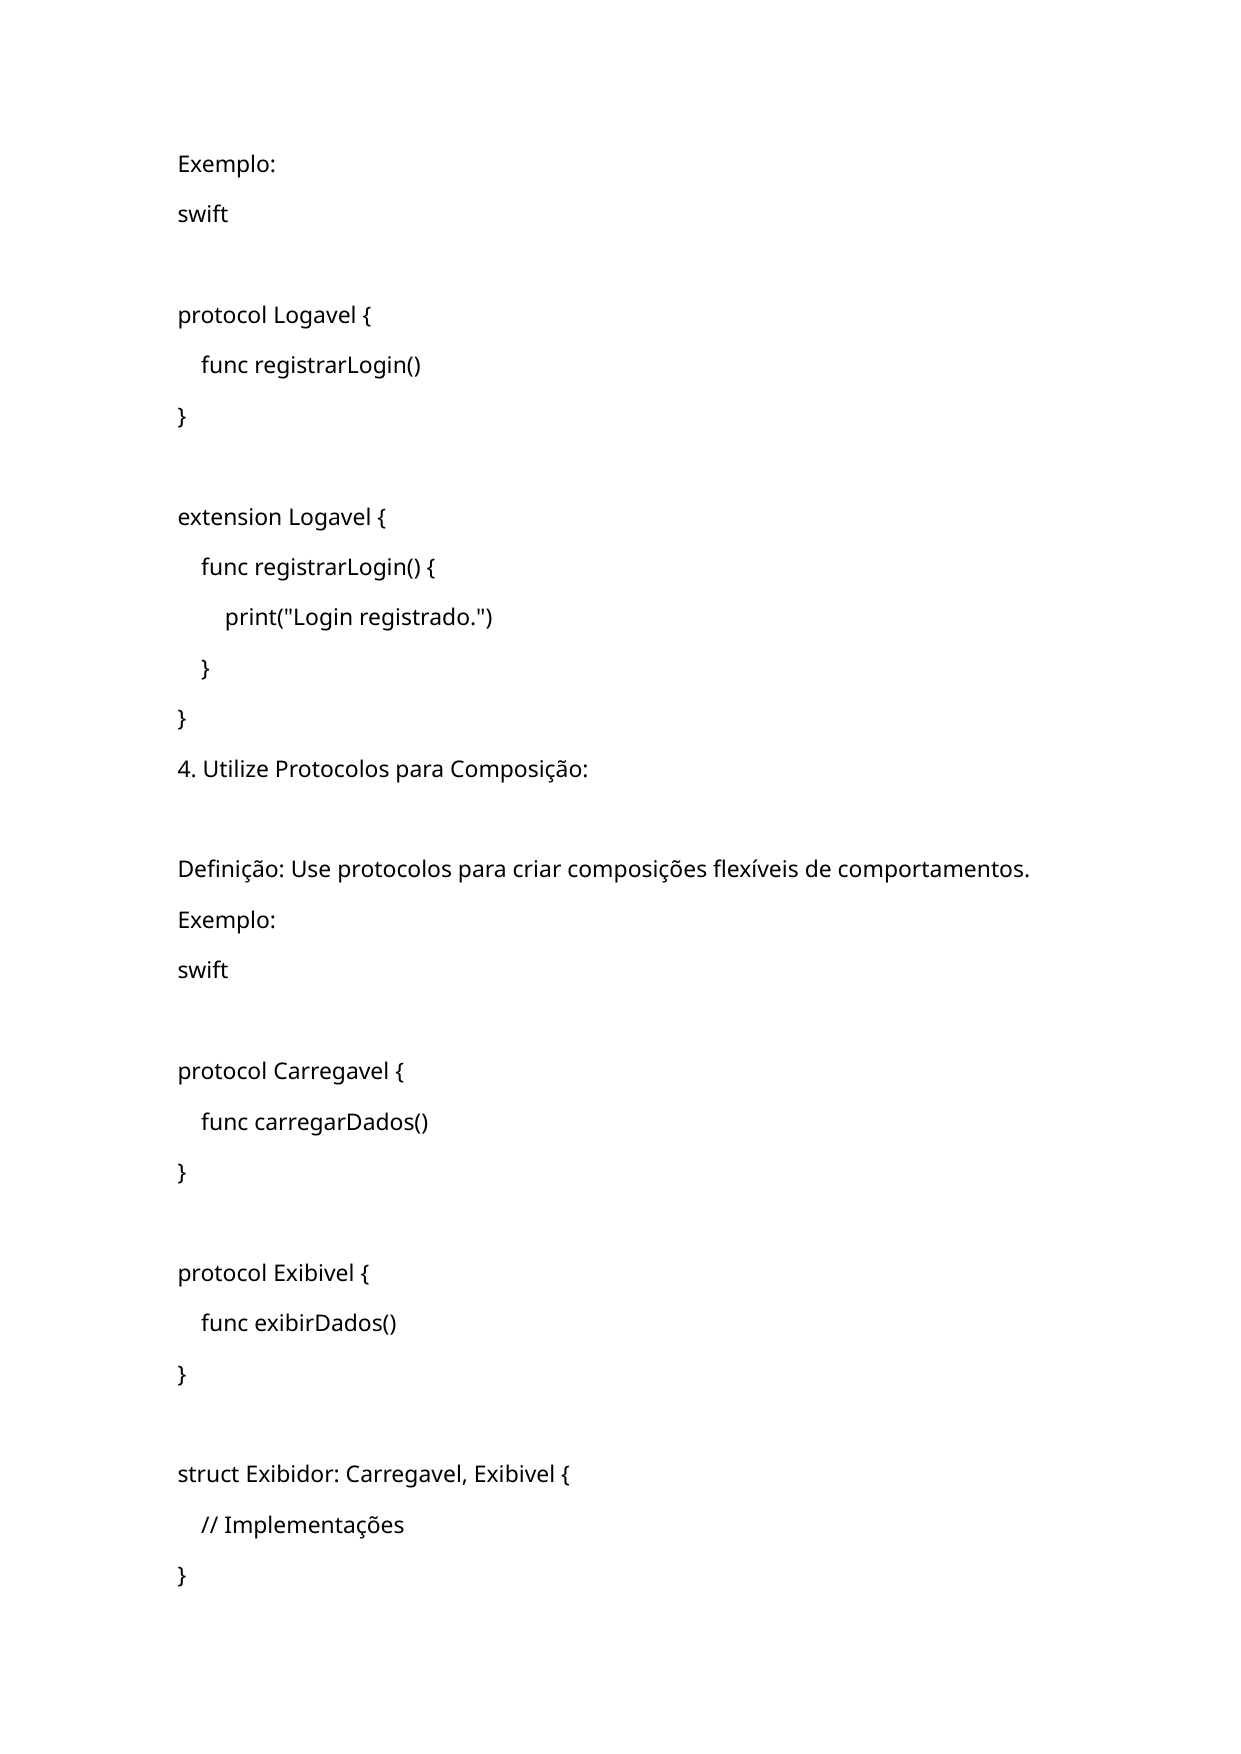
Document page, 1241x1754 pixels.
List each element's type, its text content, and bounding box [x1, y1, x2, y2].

text print("Login registrado.") [177, 601, 1063, 633]
text swift [177, 198, 1063, 229]
text swift [177, 954, 1063, 986]
text } [177, 702, 1063, 733]
text struct Exibidor: Carregavel, Exibivel { [177, 1458, 1063, 1490]
text protocol Logavel { [177, 299, 1063, 330]
text protocol Exibivel { [177, 1257, 1063, 1288]
text } [177, 400, 1063, 431]
text } [177, 1156, 1063, 1187]
text 4. Utilize Protocolos para Composição: [177, 753, 1063, 784]
text Exemplo: [177, 904, 1063, 935]
text Definição: Use protocolos para criar composições flexíveis de comportamentos. [177, 853, 1063, 885]
text // Implementações [177, 1509, 1063, 1540]
text } [177, 1358, 1063, 1389]
text protocol Carregavel { [177, 1055, 1063, 1086]
text func exibirDados() [177, 1307, 1063, 1338]
text extension Logavel { [177, 501, 1063, 532]
text } [177, 1559, 1063, 1591]
text func registrarLogin() [177, 349, 1063, 381]
text func carregarDados() [177, 1106, 1063, 1137]
text } [177, 652, 1063, 683]
text func registrarLogin() { [177, 551, 1063, 582]
text Exemplo: [177, 148, 1063, 179]
